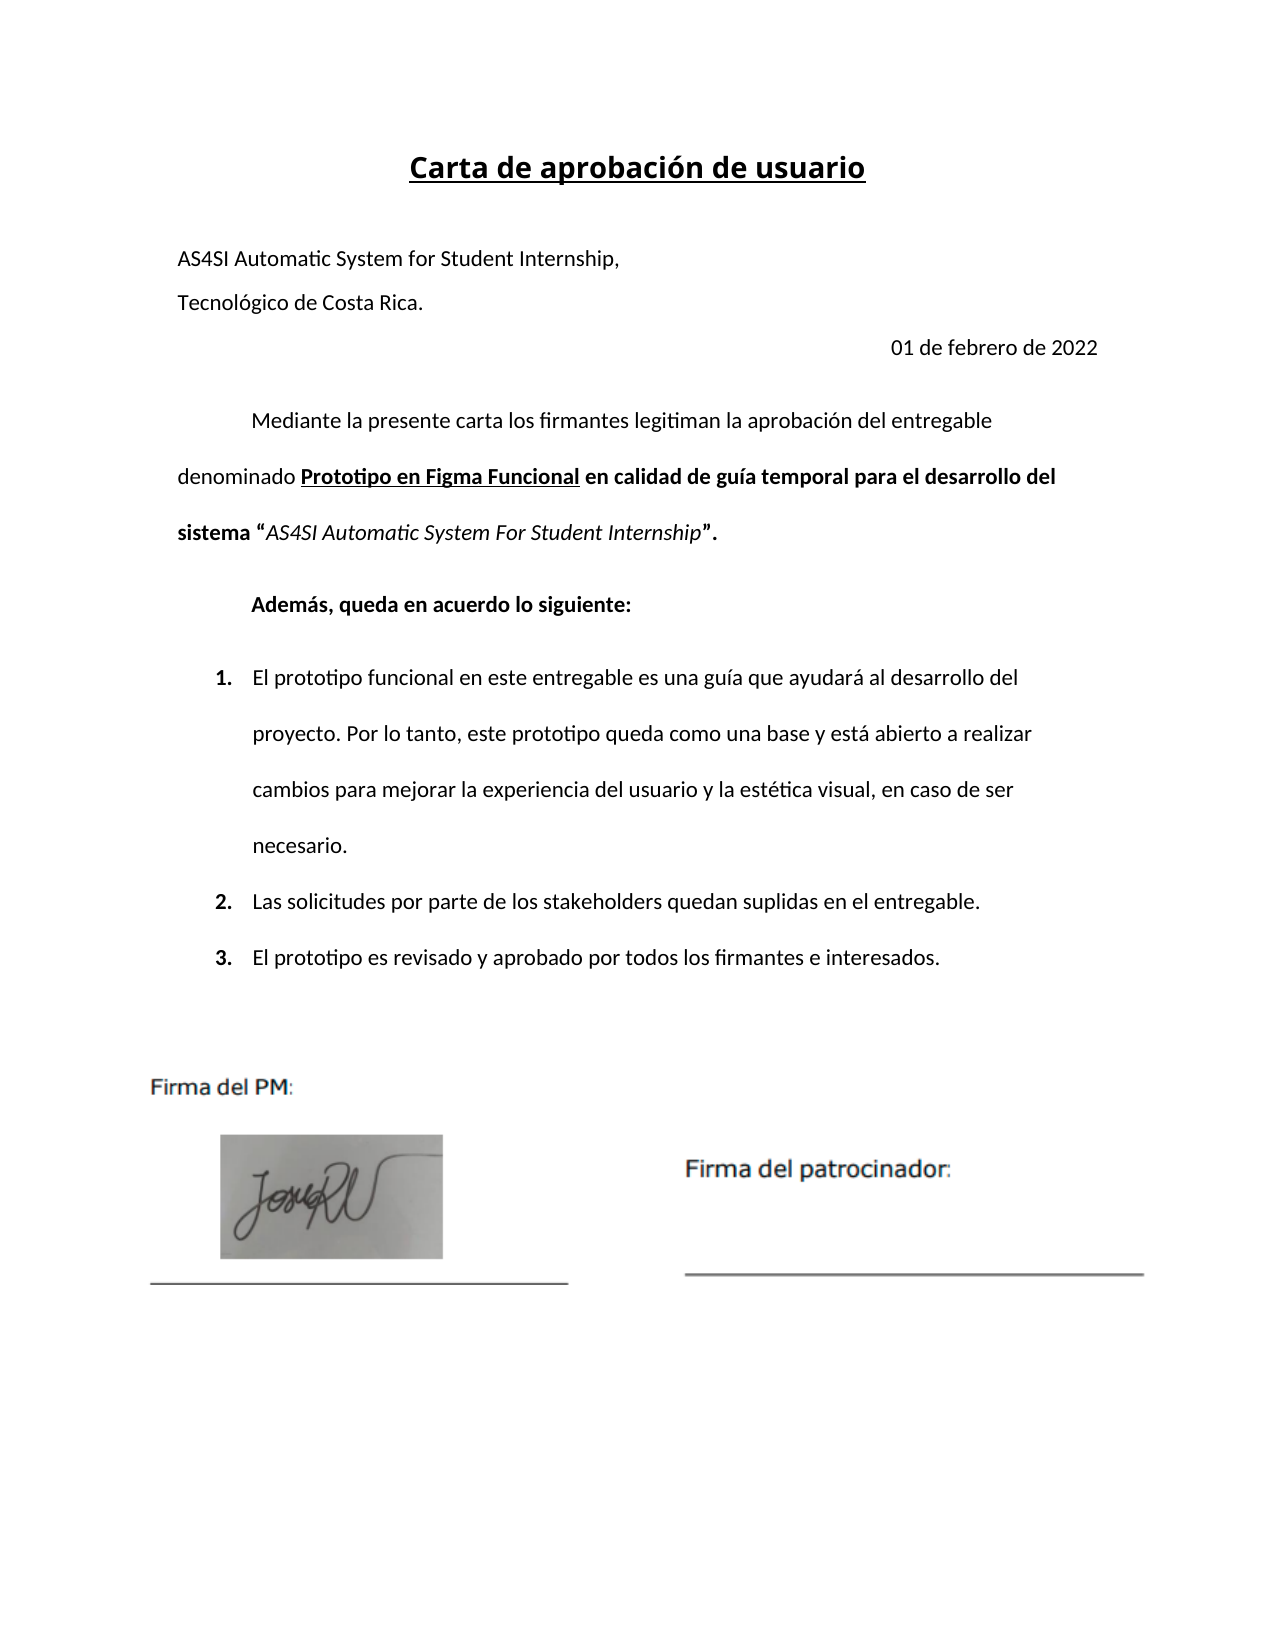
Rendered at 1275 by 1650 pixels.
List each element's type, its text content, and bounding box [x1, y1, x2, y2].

text 01 de febrero de 2022 [177, 333, 1098, 361]
text Además, queda en acuerdo lo siguiente: [177, 591, 1098, 618]
list El prototipo es revisado y aprobado por todos los firmantes e interesados. [215, 943, 1098, 971]
text Mediante la presente carta los firmantes legitiman la aprobación del entregable denominado Prototipo en Figma Funcional en calidad de guía temporal para el desarrollo del sistema “AS4SI Automatic System For Student Internship”. [177, 406, 1098, 546]
picture [654, 1150, 1155, 1299]
text AS4SI Automatic System for Student Internship, [177, 244, 1098, 272]
picture [112, 1062, 577, 1302]
text Tecnológico de Costa Rica. [177, 288, 1098, 316]
list Las solicitudes por parte de los stakeholders quedan suplidas en el entregable. [215, 887, 1098, 915]
list El prototipo funcional en este entregable es una guía que ayudará al desarrollo del proyecto. Por lo tanto, este prototipo queda como una base y está abierto a realizar cambios para mejorar la experiencia del usuario y la estética visual, en caso de ser necesario. [215, 663, 1098, 859]
text Carta de aprobación de usuario [177, 148, 1098, 187]
